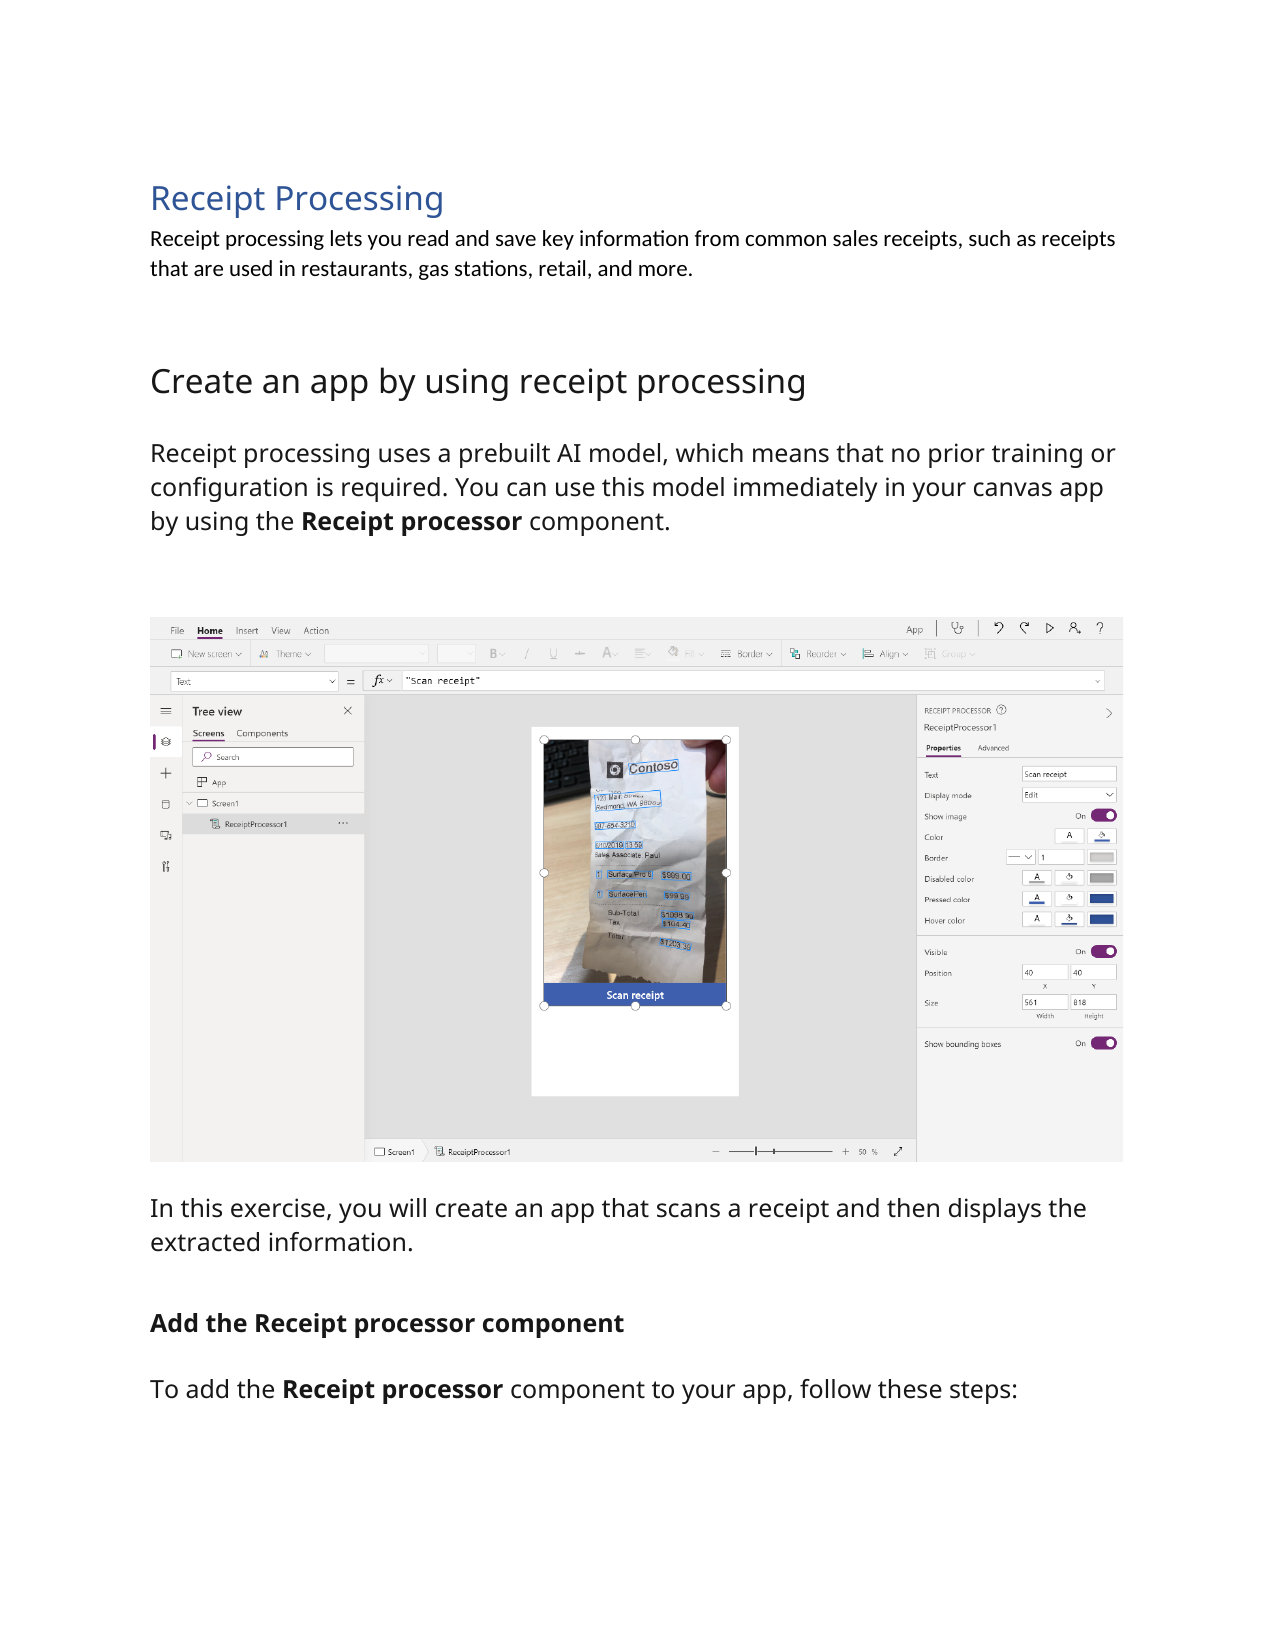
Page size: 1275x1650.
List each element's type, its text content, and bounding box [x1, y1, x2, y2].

text In this exercise, you will create an app that scans a receipt and then displays the extracted information. [150, 1191, 1125, 1259]
text To add the Receipt processor component to your app, follow these steps: [150, 1371, 1125, 1406]
subtitle Add the Receipt processor component [150, 1306, 1125, 1339]
picture [150, 617, 1124, 1162]
subtitle Receipt Processing [150, 175, 1125, 220]
text Receipt processing uses a prebuilt AI model, which means that no prior training or configuration is required. You can use this model immediately in your canvas app by using the Receipt processor component. [150, 436, 1125, 538]
text Receipt processing lets you read and save key information from common sales receipts, such as receipts that are used in restaurants, gas stations, retail, and more. [150, 224, 1125, 282]
subtitle Create an app by using receipt processing [150, 357, 1125, 403]
